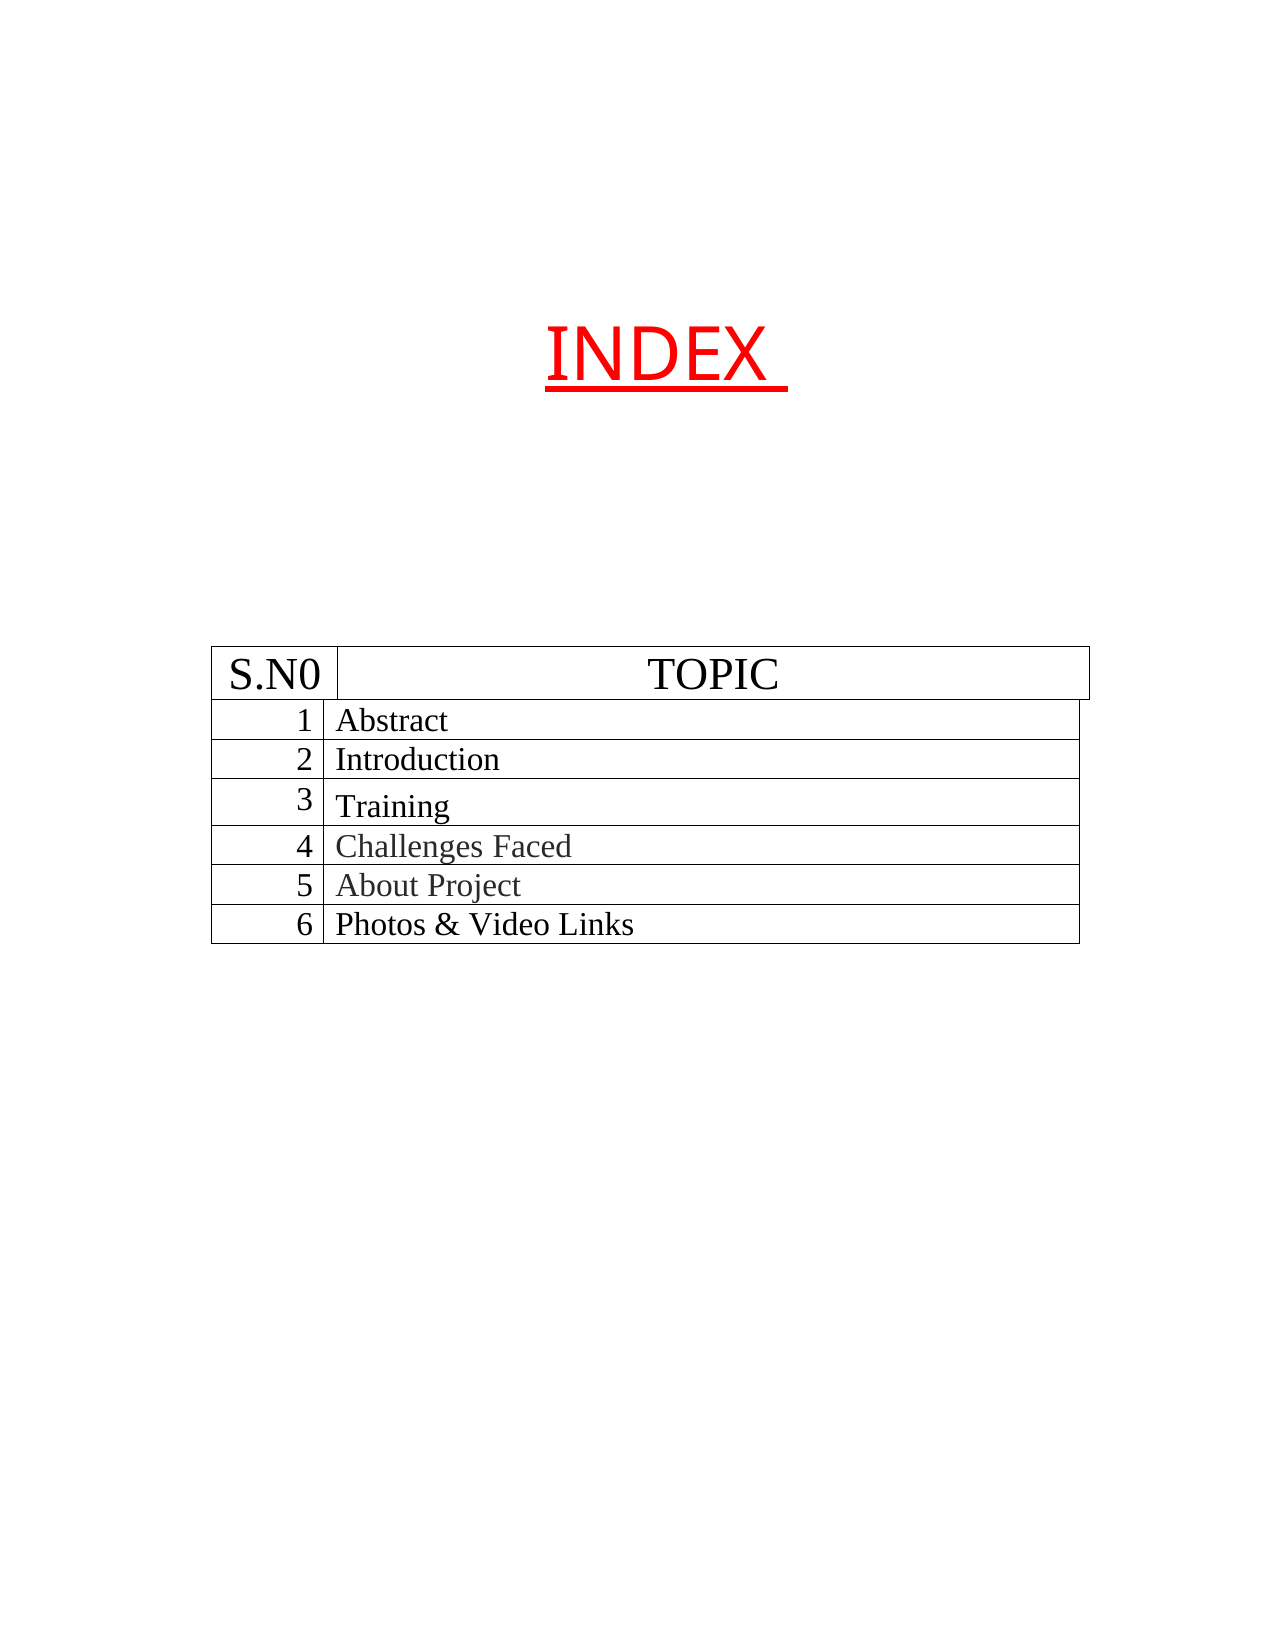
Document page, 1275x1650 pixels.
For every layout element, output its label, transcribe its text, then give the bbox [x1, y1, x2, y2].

table_cell 4 [212, 826, 323, 864]
table_cell 5 [212, 865, 323, 904]
text INDEX [79, 301, 1233, 403]
table_header S.N0 [212, 647, 337, 699]
table_cell Challenges Faced [324, 826, 1079, 864]
table_cell Training [324, 779, 1079, 825]
table_cell Abstract [324, 700, 1079, 739]
table_cell About Project [324, 865, 1079, 904]
table_cell 6 [212, 905, 323, 943]
table_cell 3 [212, 779, 323, 825]
table_cell 1 [212, 700, 323, 739]
table_cell Photos & Video Links [324, 905, 1079, 943]
table_cell 2 [212, 740, 323, 778]
table_header TOPIC [338, 647, 1089, 699]
table_cell Introduction [324, 740, 1079, 778]
